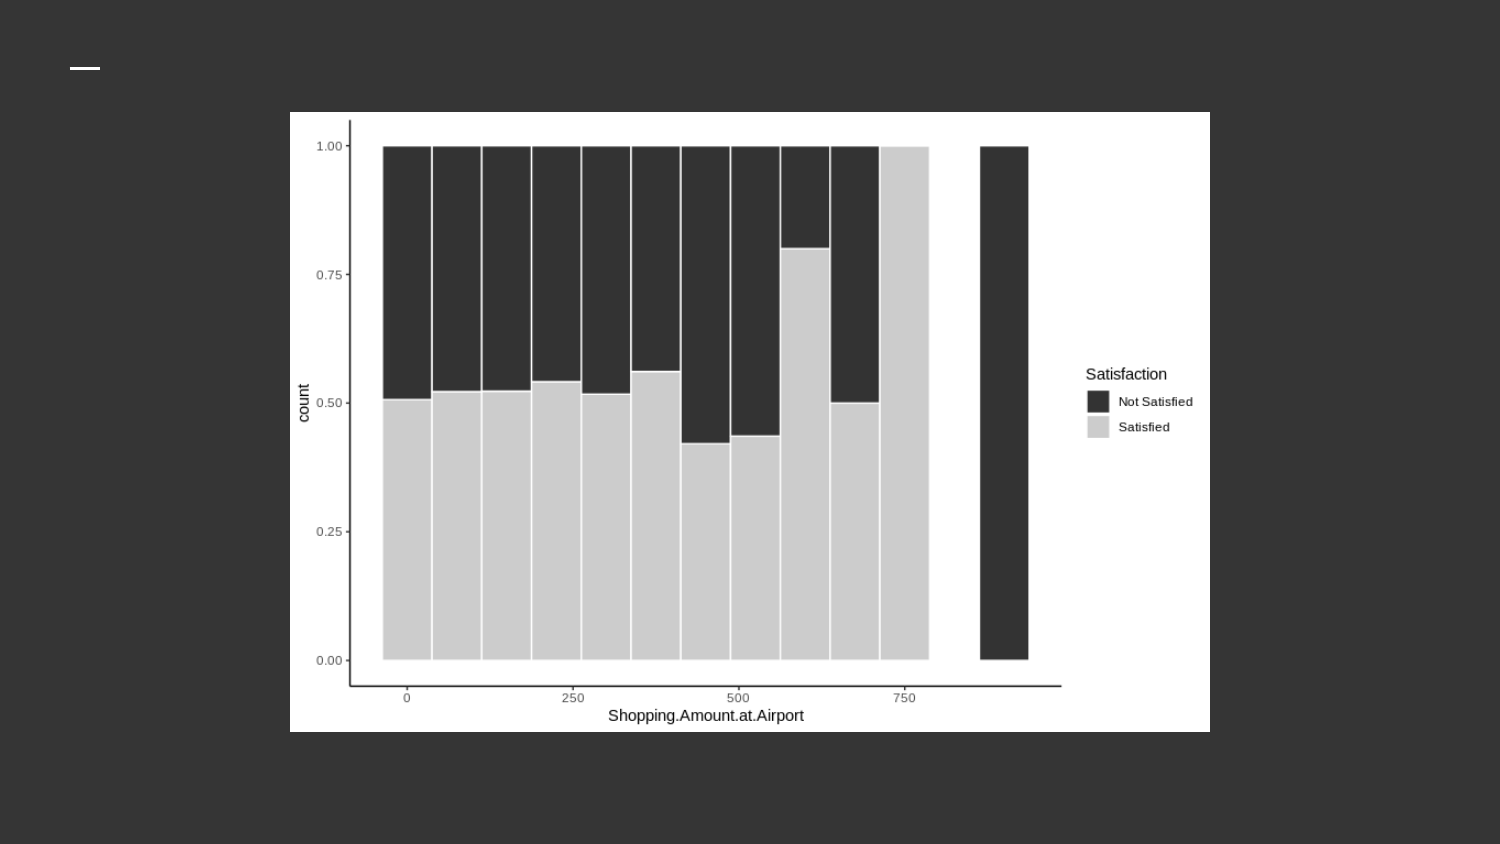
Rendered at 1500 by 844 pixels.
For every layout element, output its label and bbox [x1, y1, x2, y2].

picture [289, 111, 1210, 732]
